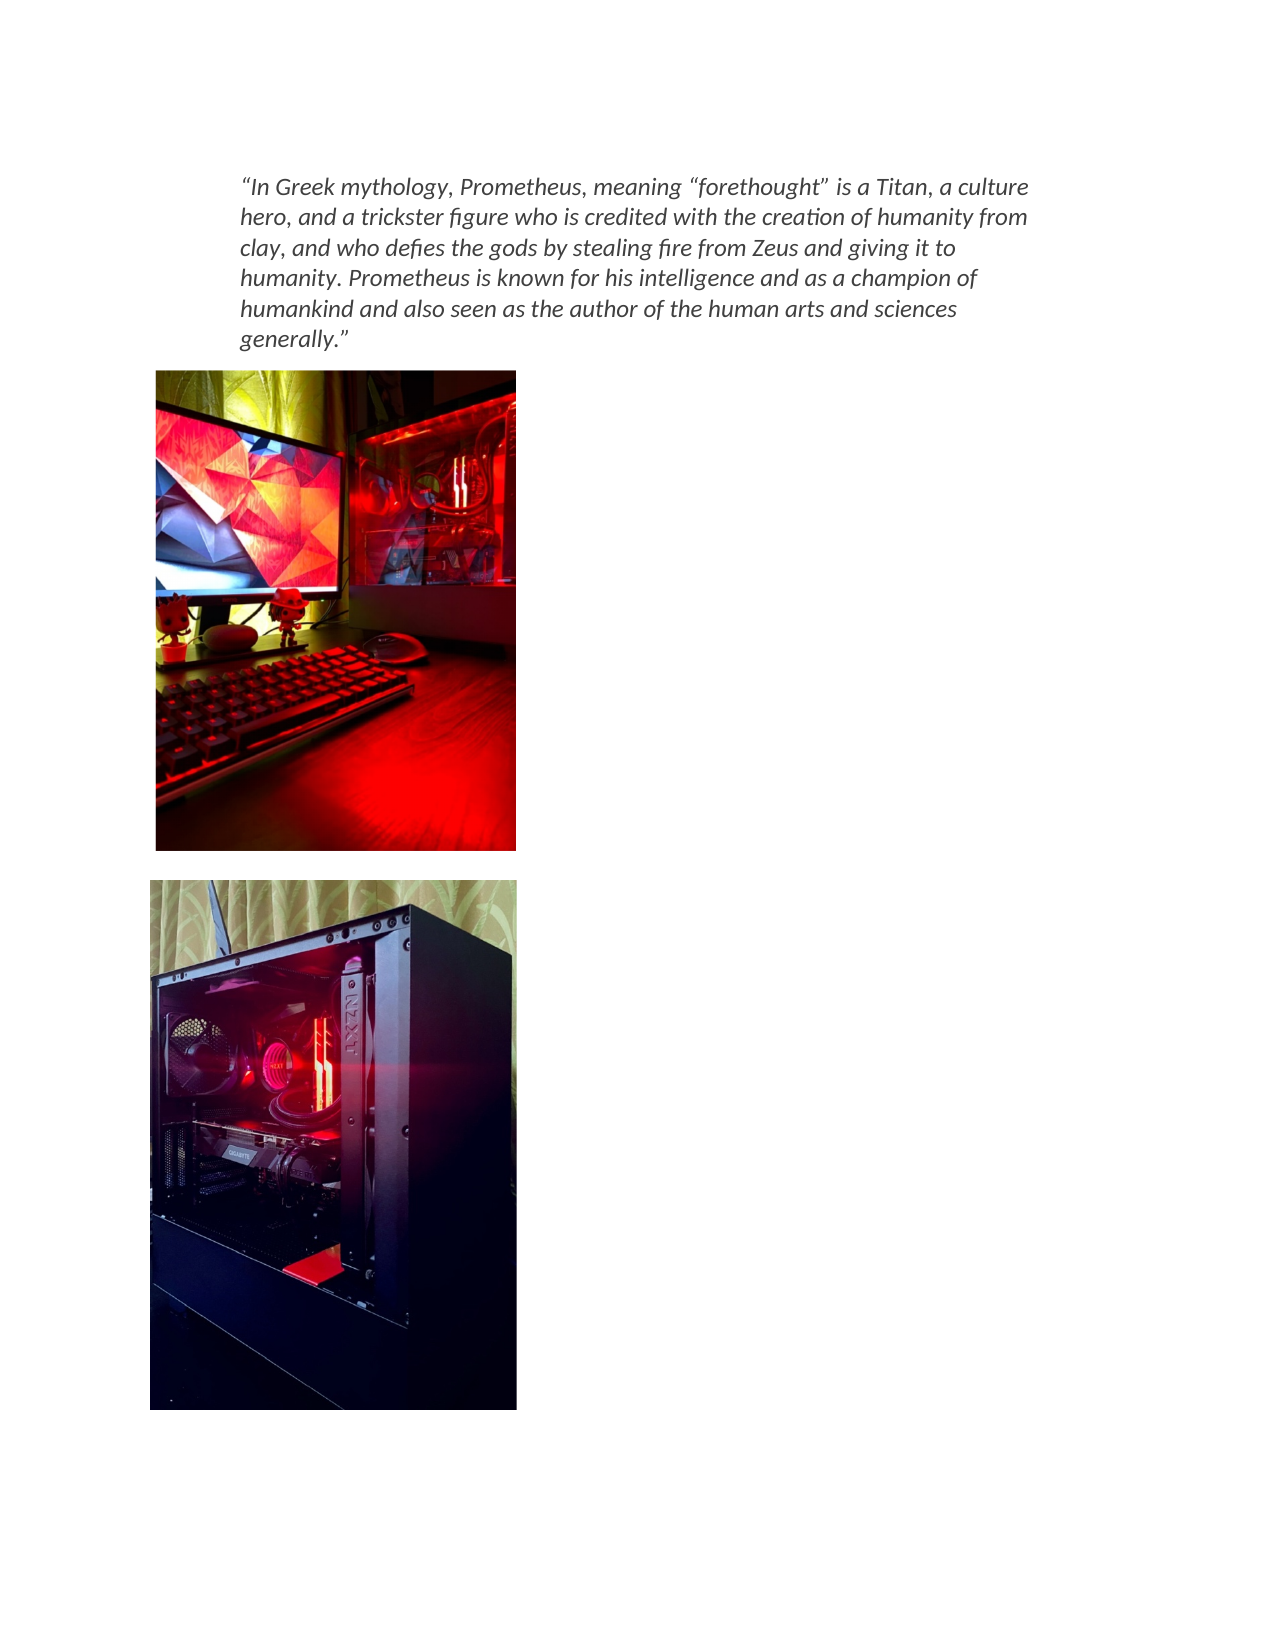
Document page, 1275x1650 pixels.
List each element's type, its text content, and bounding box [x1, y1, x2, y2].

text “In Greek mythology, Prometheus, meaning “forethought” is a Titan, a culture hero, and a trickster figure who is credited with the creation of humanity from clay, and who defies the gods by stealing fire from Zeus and giving it to humanity. Prometheus is known for his intelligence and as a champion of humankind and also seen as the author of the human arts and sciences generally.” [240, 171, 1035, 354]
picture [156, 371, 516, 850]
picture [150, 880, 517, 1410]
